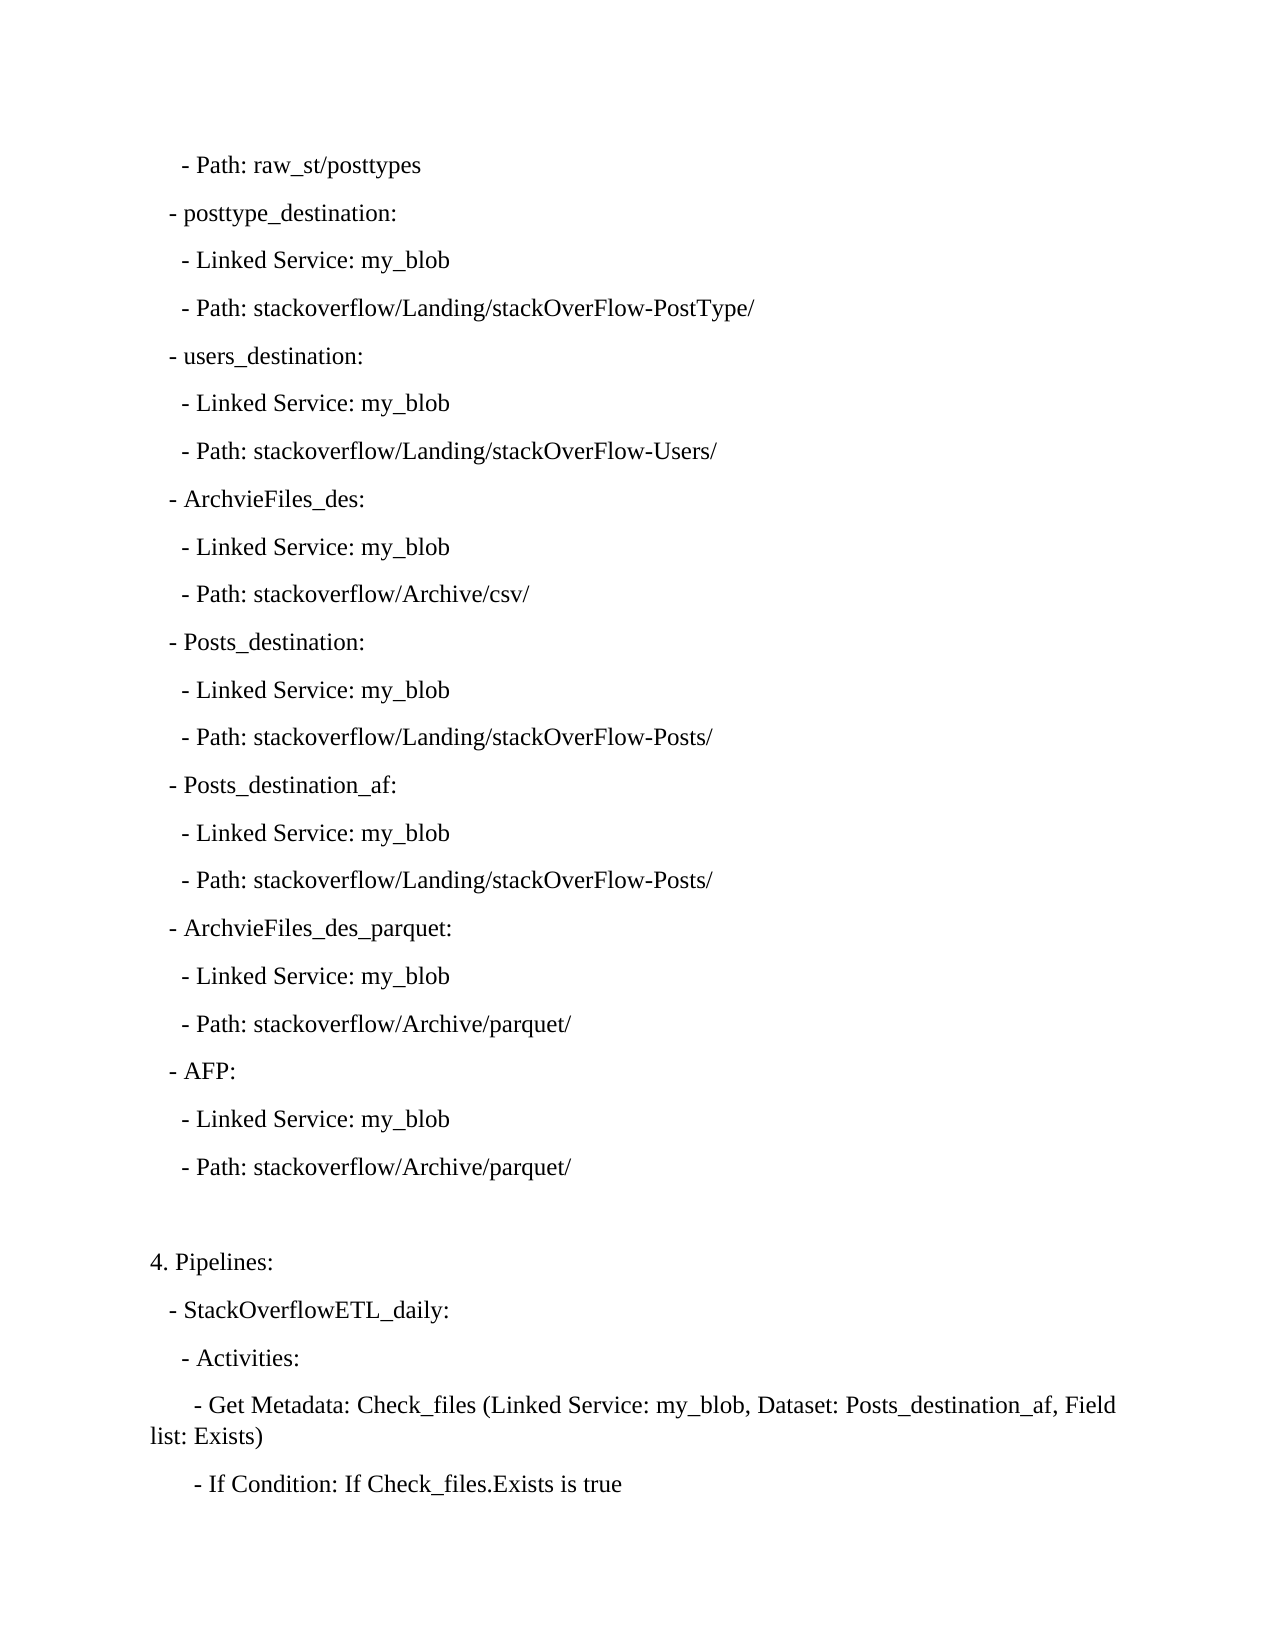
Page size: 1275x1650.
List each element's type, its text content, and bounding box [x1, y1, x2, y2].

text - Path: stackoverflow/Landing/stackOverFlow-Posts/ [150, 866, 1125, 894]
text - Linked Service: my_blob [150, 961, 1125, 990]
text - Path: stackoverflow/Archive/parquet/ [150, 1152, 1125, 1181]
text - StackOverflowETL_daily: [150, 1295, 1125, 1324]
text 4. Pipelines: [150, 1247, 1125, 1276]
text - ArchvieFiles_des: [150, 484, 1125, 513]
text - Posts_destination: [150, 627, 1125, 656]
text - Linked Service: my_blob [150, 245, 1125, 274]
text - Path: stackoverflow/Landing/stackOverFlow-PostType/ [150, 293, 1125, 322]
text - Path: raw_st/posttypes [150, 150, 1125, 179]
text - If Condition: If Check_files.Exists is true [150, 1469, 1125, 1498]
text - Posts_destination_af: [150, 770, 1125, 799]
text - Path: stackoverflow/Archive/csv/ [150, 579, 1125, 608]
text - Linked Service: my_blob [150, 532, 1125, 560]
text - Linked Service: my_blob [150, 675, 1125, 703]
text - Path: stackoverflow/Landing/stackOverFlow-Posts/ [150, 722, 1125, 751]
text - Activities: [150, 1343, 1125, 1371]
text - users_destination: [150, 341, 1125, 369]
text - Linked Service: my_blob [150, 818, 1125, 847]
text - Path: stackoverflow/Archive/parquet/ [150, 1009, 1125, 1037]
text - Path: stackoverflow/Landing/stackOverFlow-Users/ [150, 436, 1125, 465]
text - AFP: [150, 1056, 1125, 1085]
text - posttype_destination: [150, 198, 1125, 226]
text - Linked Service: my_blob [150, 388, 1125, 417]
text - Get Metadata: Check_files (Linked Service: my_blob, Dataset: Posts_destination_af, Field list: Exists) [150, 1390, 1125, 1450]
text - ArchvieFiles_des_parquet: [150, 913, 1125, 942]
text - Linked Service: my_blob [150, 1104, 1125, 1133]
